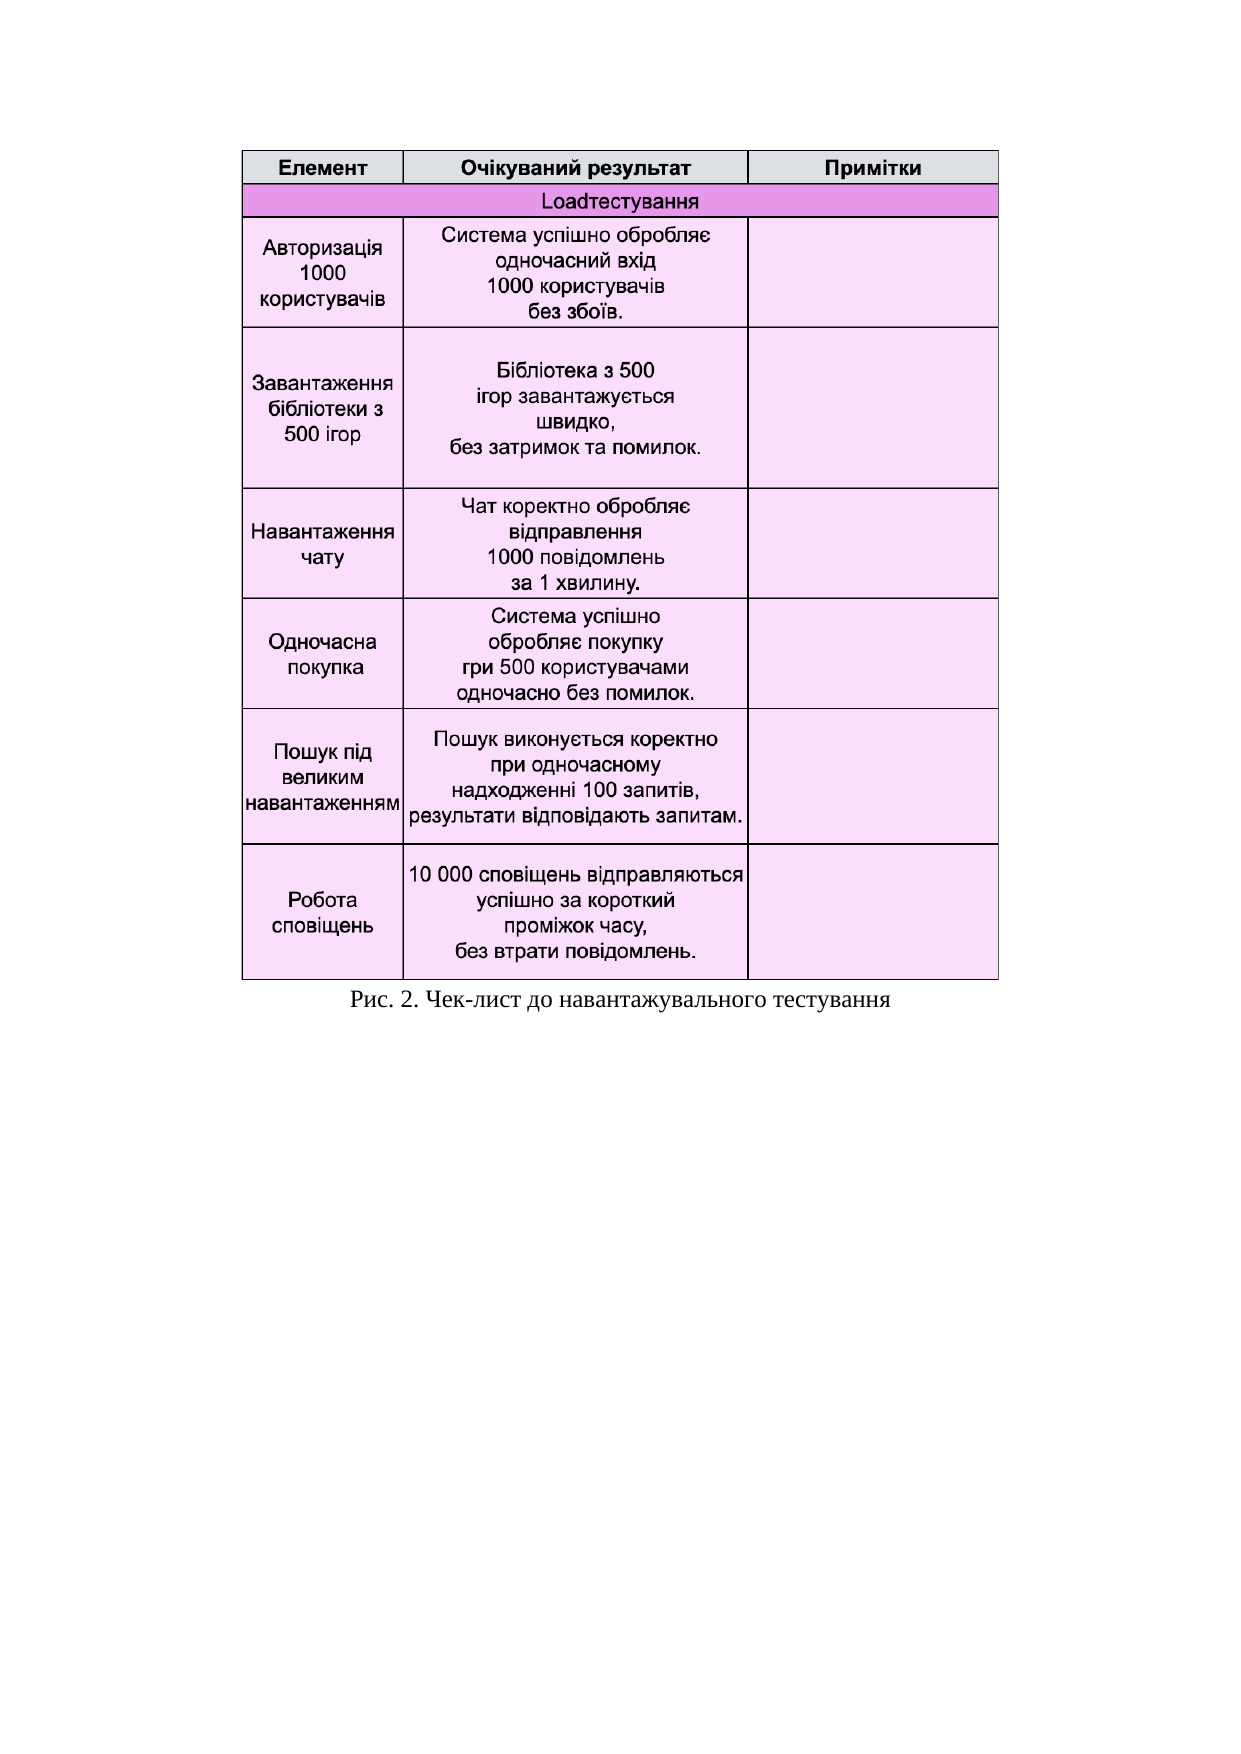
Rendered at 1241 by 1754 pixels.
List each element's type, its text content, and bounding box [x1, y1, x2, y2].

text Рис. 2. Чек-лист до навантажувального тестування [150, 984, 1090, 1013]
picture [241, 150, 999, 980]
